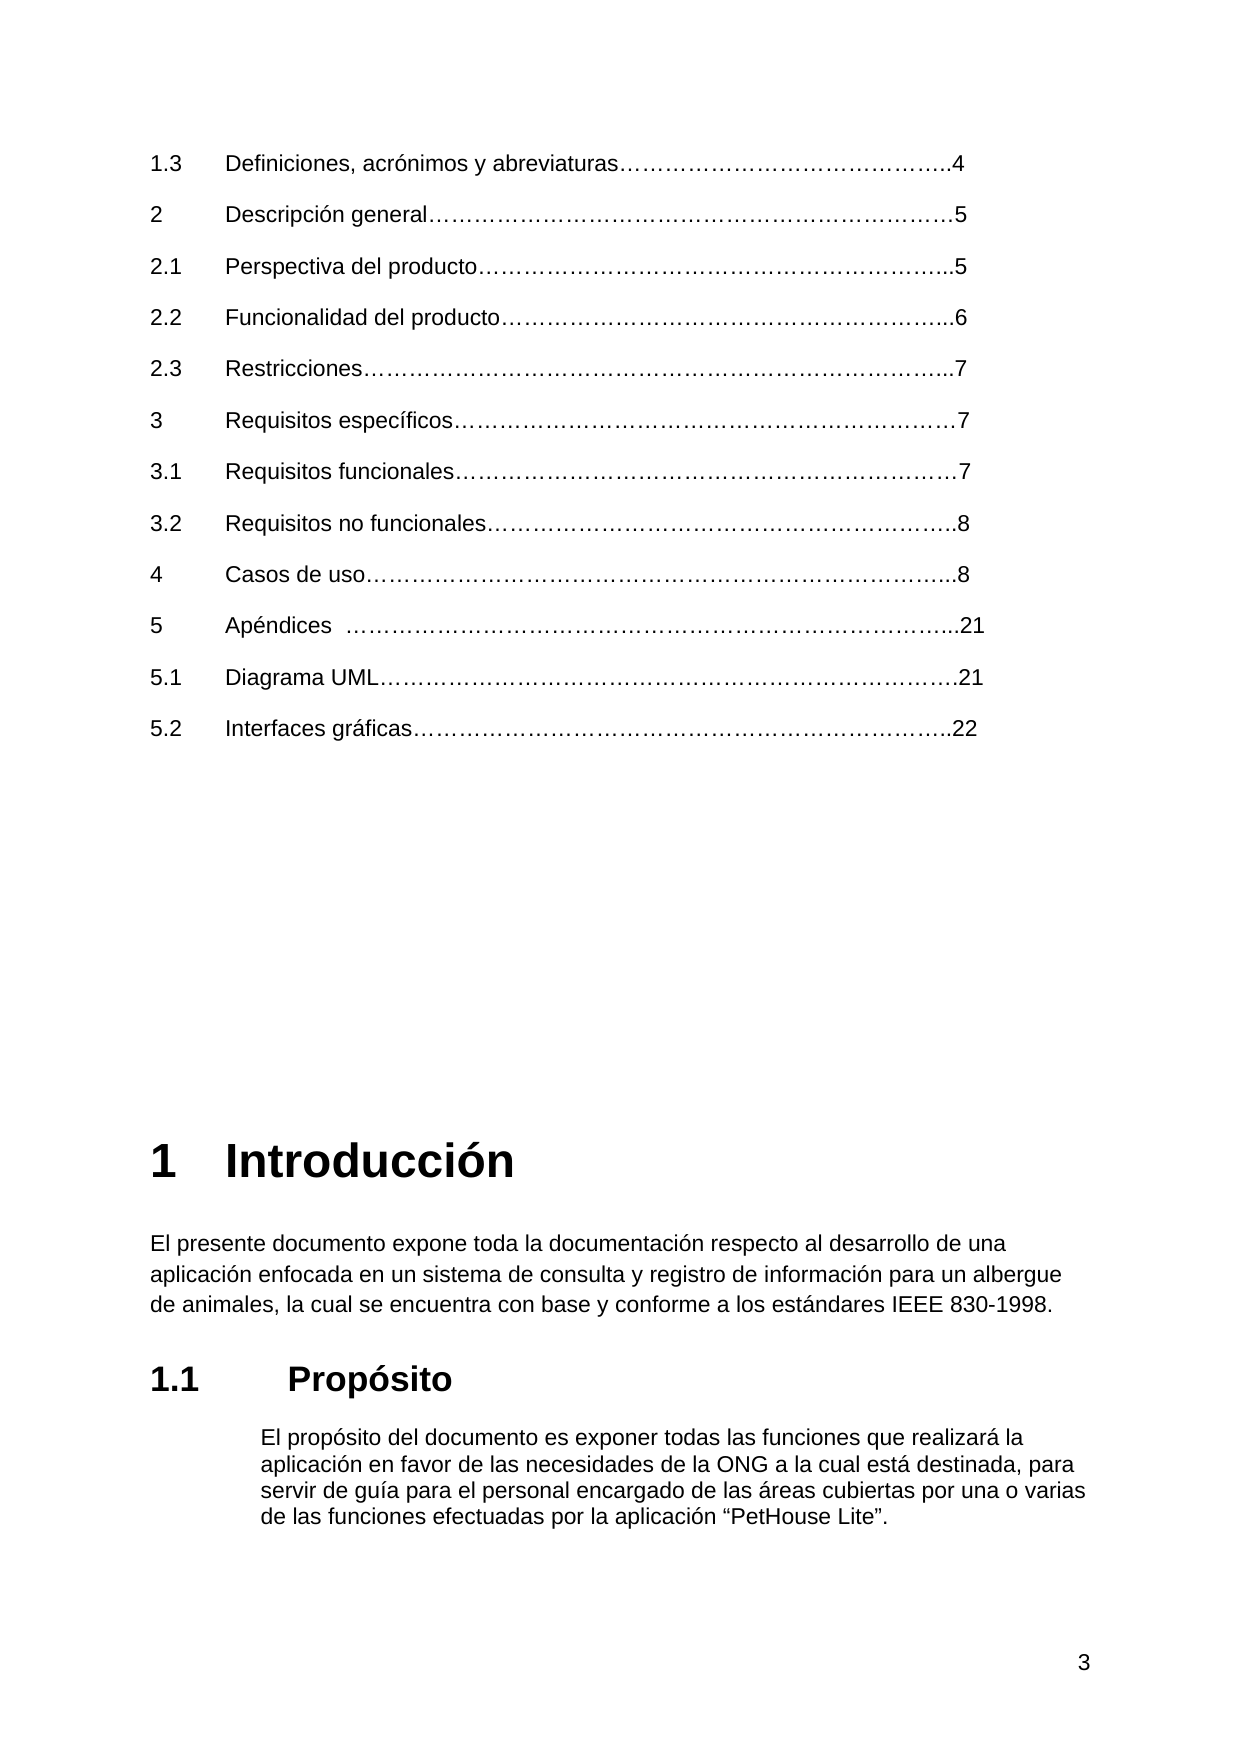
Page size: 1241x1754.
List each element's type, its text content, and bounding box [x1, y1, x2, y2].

text 4 Casos de uso…………………………………………………………………...8 [150, 561, 1090, 587]
text 5.1 Diagrama UML………………………………………………………………….21 [150, 663, 1090, 690]
text El propósito del documento es exponer todas las funciones que realizará la aplicación en favor de las necesidades de la ONG a la cual está destinada, para servir de guía para el personal encargado de las áreas cubiertas por una o varias de las funciones efectuadas por la aplicación “PetHouse Lite”. [260, 1424, 1090, 1530]
text 5 Apéndices ……………………………………………………………………...21 [150, 612, 1090, 638]
text 3.1 Requisitos funcionales…………………………………………………………7 [150, 458, 1090, 484]
text 2.3 Restricciones…………………………………………………………………...7 [150, 355, 1090, 382]
text El presente documento expone toda la documentación respecto al desarrollo de una aplicación enfocada en un sistema de consulta y registro de información para un albergue de animales, la cual se encuentra con base y conforme a los estándares IEEE 830-1998. [150, 1230, 1090, 1317]
text 2.2 Funcionalidad del producto…………………………………………………...6 [150, 304, 1090, 330]
text 3.2 Requisitos no funcionales……………………………………………………..8 [150, 509, 1090, 536]
text 1.3 Definiciones, acrónimos y abreviaturas……………………………………..4 [150, 150, 1090, 176]
subtitle 1.1 Propósito [150, 1358, 1090, 1399]
text 3 Requisitos específicos…………………………………………………………7 [150, 407, 1090, 433]
text 2.1 Perspectiva del producto……………………………………………………...5 [150, 253, 1090, 279]
subtitle 1 Introducción [150, 1133, 1090, 1188]
text 2 Descripción general……………………………………………………………5 [150, 201, 1090, 228]
text 5.2 Interfaces gráficas……………………………………………………………..22 [150, 715, 1090, 741]
